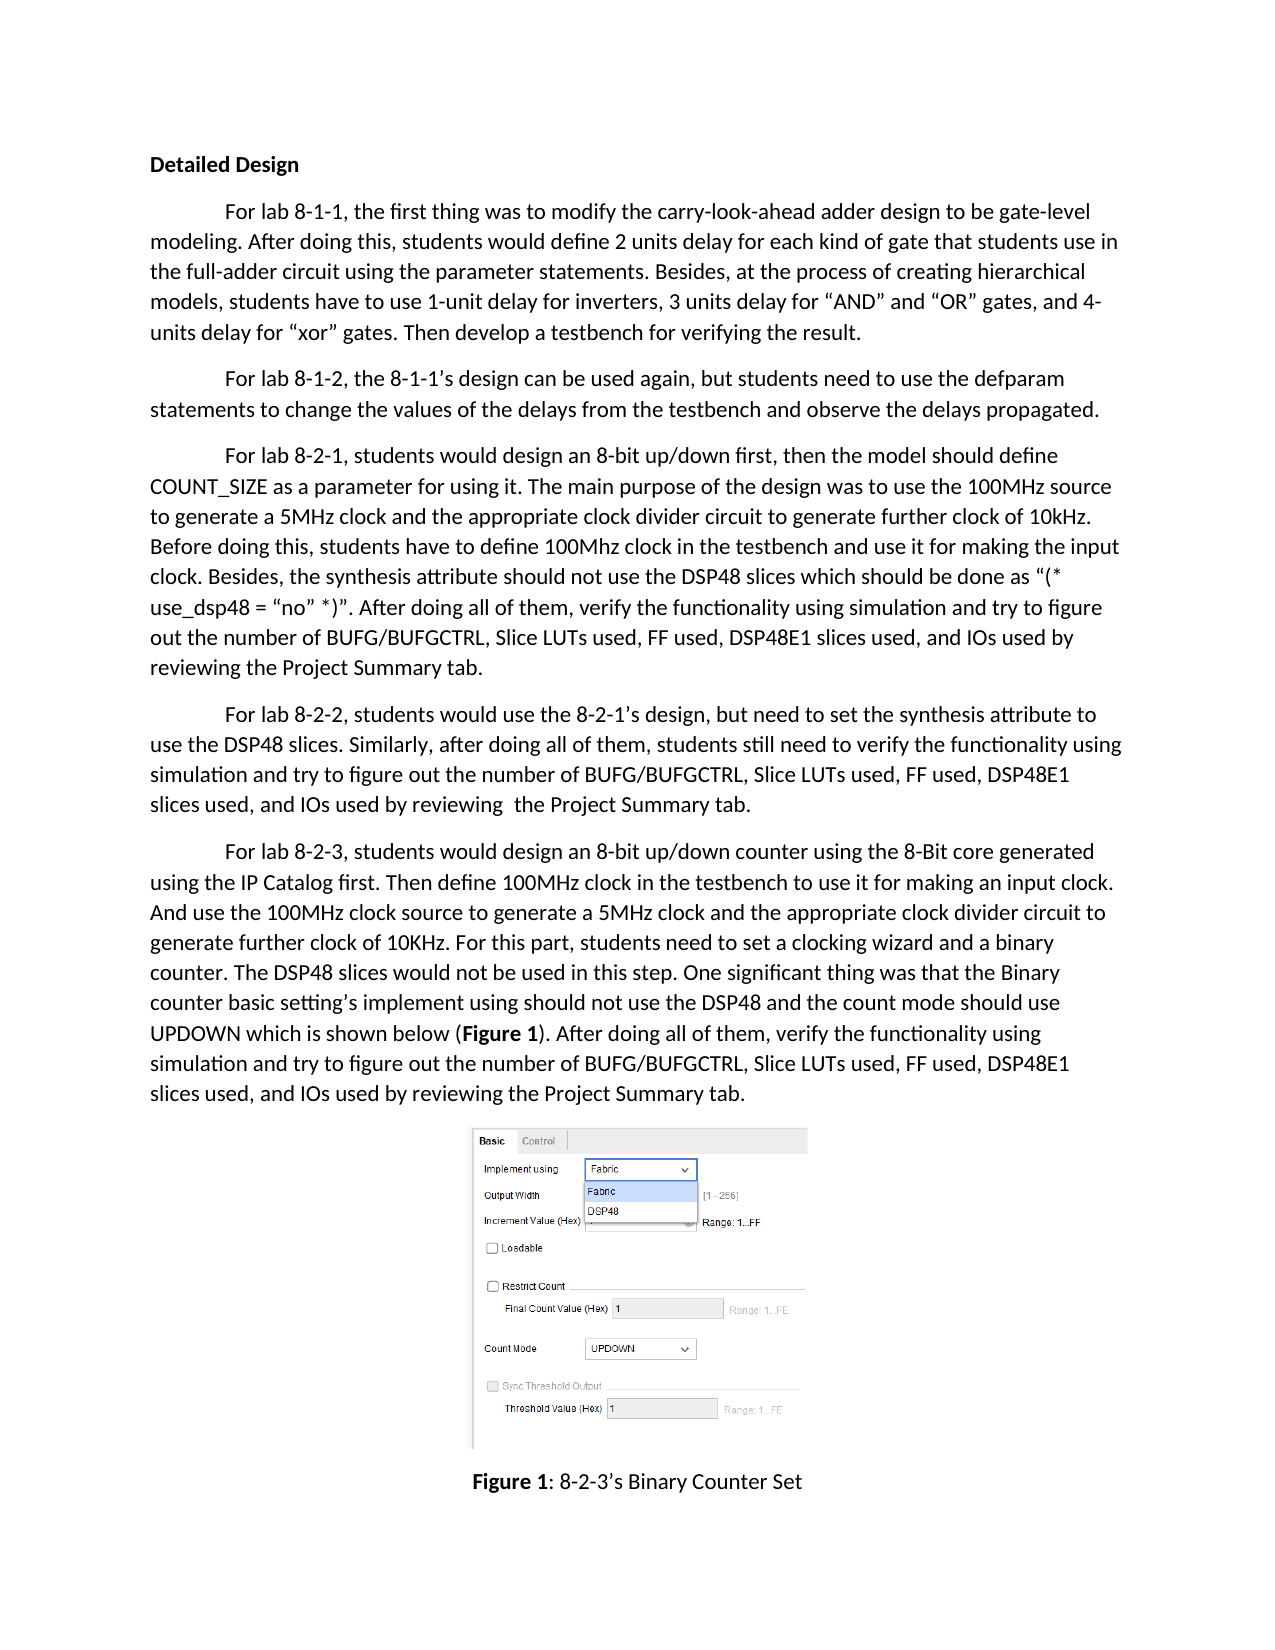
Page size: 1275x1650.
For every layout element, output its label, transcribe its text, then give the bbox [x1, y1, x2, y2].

picture [467, 1126, 808, 1449]
text For lab 8-2-1, students would design an 8-bit up/down first, then the model should define COUNT_SIZE as a parameter for using it. The main purpose of the design was to use the 100MHz source to generate a 5MHz clock and the appropriate clock divider circuit to generate further clock of 10kHz. Before doing this, students have to define 100Mhz clock in the testbench and use it for making the input clock. Besides, the synthesis attribute should not use the DSP48 slices which should be done as “(* use_dsp48 = “no” *)”. After doing all of them, verify the functionality using simulation and try to figure out the number of BUFG/BUFGCTRL, Slice LUTs used, FF used, DSP48E1 slices used, and IOs used by reviewing the Project Summary tab. [150, 442, 1125, 681]
text For lab 8-1-1, the first thing was to modify the carry-look-ahead adder design to be gate-level modeling. After doing this, students would define 2 units delay for each kind of gate that students use in the full-adder circuit using the parameter statements. Besides, at the process of creating hierarchical models, students have to use 1-unit delay for inverters, 3 units delay for “AND” and “OR” gates, and 4-units delay for “xor” gates. Then develop a testbench for verifying the result. [150, 197, 1125, 346]
text For lab 8-2-3, students would design an 8-bit up/down counter using the 8-Bit core generated using the IP Catalog first. Then define 100MHz clock in the testbench to use it for making an input clock. And use the 100MHz clock source to generate a 5MHz clock and the appropriate clock divider circuit to generate further clock of 10KHz. For this part, students need to set a clocking wizard and a binary counter. The DSP48 slices would not be used in this step. One significant thing was that the Binary counter basic setting’s implement using should not use the DSP48 and the count mode should use UPDOWN which is shown below (Figure 1). After doing all of them, verify the functionality using simulation and try to figure out the number of BUFG/BUFGCTRL, Slice LUTs used, FF used, DSP48E1 slices used, and IOs used by reviewing the Project Summary tab. [150, 837, 1125, 1107]
text For lab 8-1-2, the 8-1-1’s design can be used again, but students need to use the defparam statements to change the values of the delays from the testbench and observe the delays propagated. [150, 364, 1125, 423]
text Detailed Design [150, 150, 1125, 178]
text For lab 8-2-2, students would use the 8-2-1’s design, but need to set the synthesis attribute to use the DSP48 slices. Similarly, after doing all of them, students still need to verify the functionality using simulation and try to figure out the number of BUFG/BUFGCTRL, Slice LUTs used, FF used, DSP48E1 slices used, and IOs used by reviewing the Project Summary tab. [150, 700, 1125, 819]
text Figure 1: 8-2-3’s Binary Counter Set [150, 1467, 1125, 1496]
